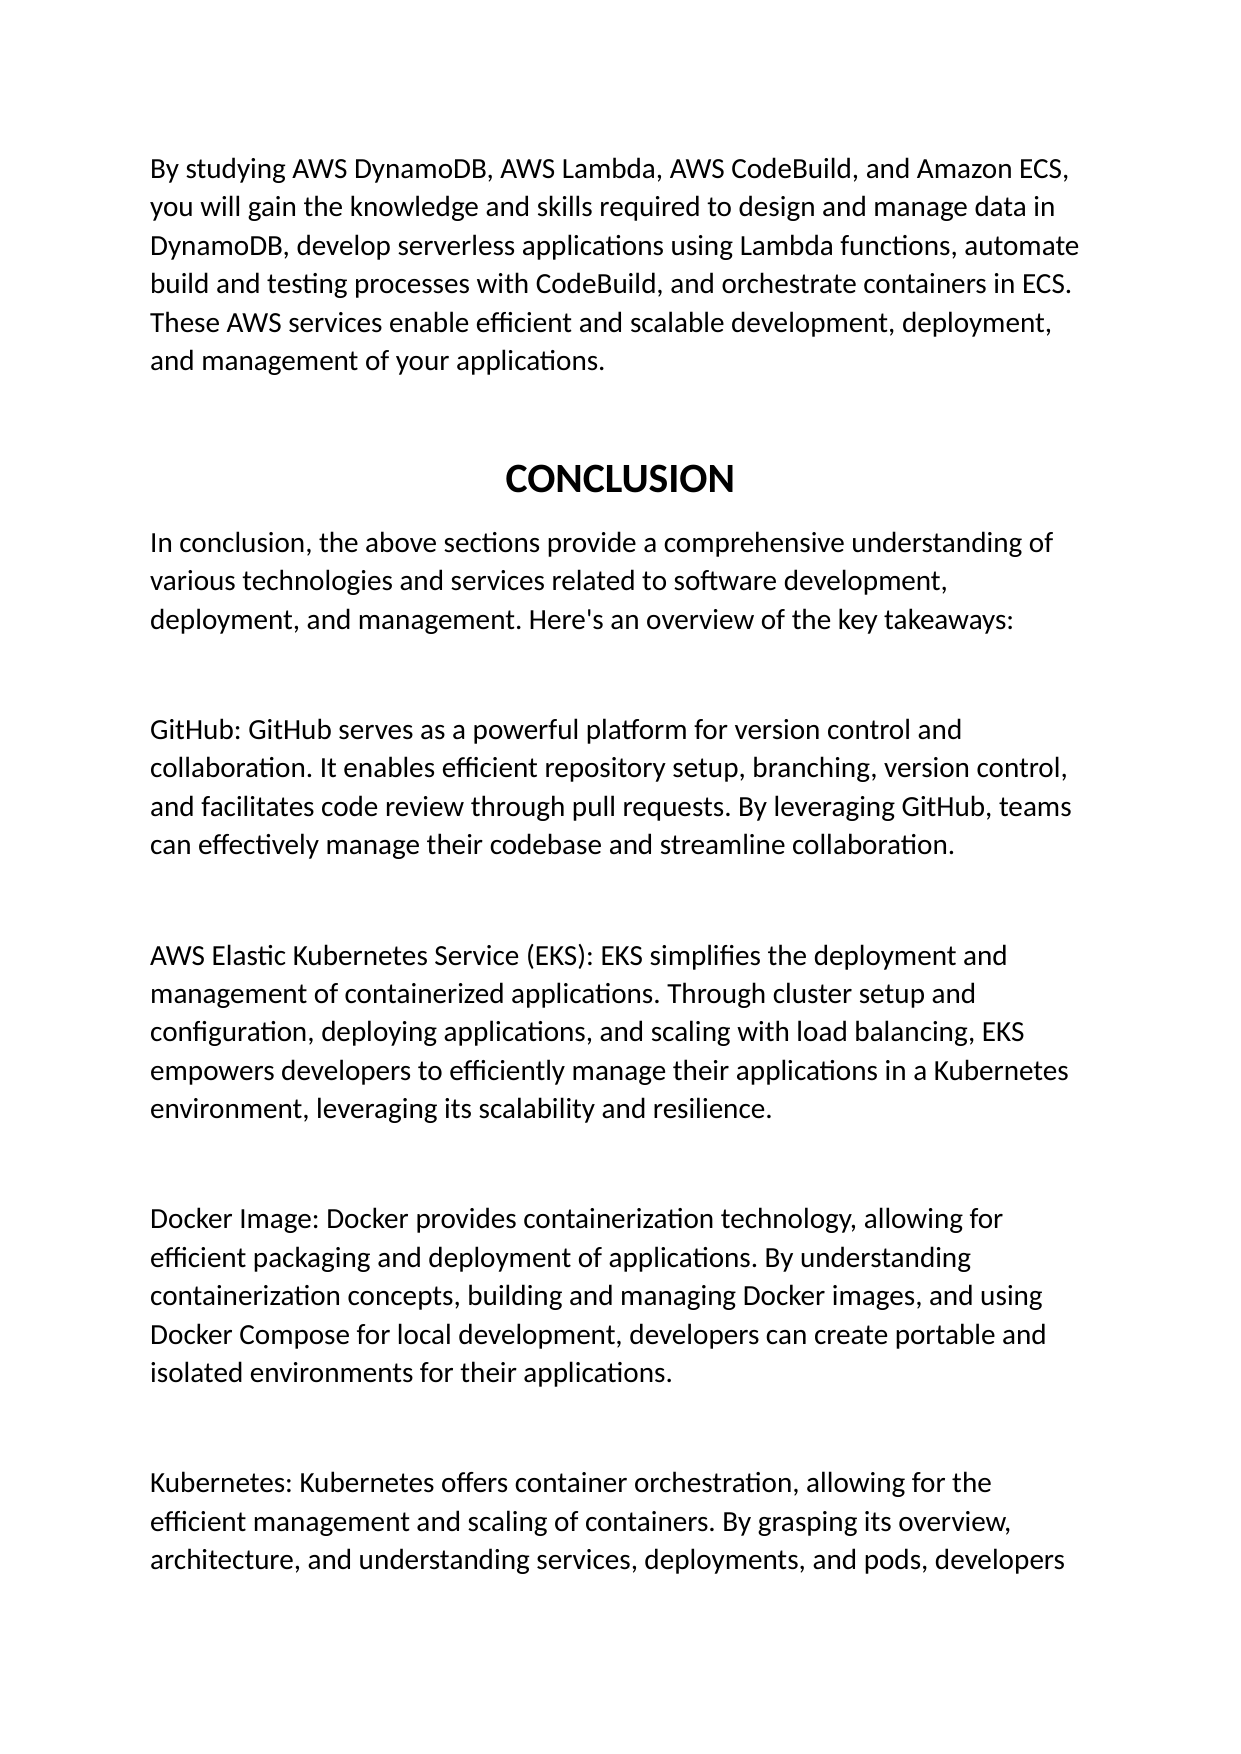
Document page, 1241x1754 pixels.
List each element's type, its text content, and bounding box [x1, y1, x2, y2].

text Docker Image: Docker provides containerization technology, allowing for efficient packaging and deployment of applications. By understanding containerization concepts, building and managing Docker images, and using Docker Compose for local development, developers can create portable and isolated environments for their applications. [150, 1201, 1090, 1390]
text GitHub: GitHub serves as a powerful platform for version control and collaboration. It enables efficient repository setup, branching, version control, and facilitates code review through pull requests. By leveraging GitHub, teams can effectively manage their codebase and streamline collaboration. [150, 711, 1090, 862]
text AWS Elastic Kubernetes Service (EKS): EKS simplifies the deployment and management of containerized applications. Through cluster setup and configuration, deploying applications, and scaling with load balancing, EKS empowers developers to efficiently manage their applications in a Kubernetes environment, leveraging its scalability and resilience. [150, 937, 1090, 1126]
text CONCLUSION [150, 452, 1090, 503]
text In conclusion, the above sections provide a comprehensive understanding of various technologies and services related to software development, deployment, and management. Here's an overview of the key takeaways: [150, 524, 1090, 636]
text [150, 1464, 1090, 1577]
text By studying AWS DynamoDB, AWS Lambda, AWS CodeBuild, and Amazon ECS, you will gain the knowledge and skills required to design and manage data in DynamoDB, develop serverless applications using Lambda functions, automate build and testing processes with CodeBuild, and orchestrate containers in ECS. These AWS services enable efficient and scalable development, deployment, and management of your applications. [150, 150, 1090, 378]
